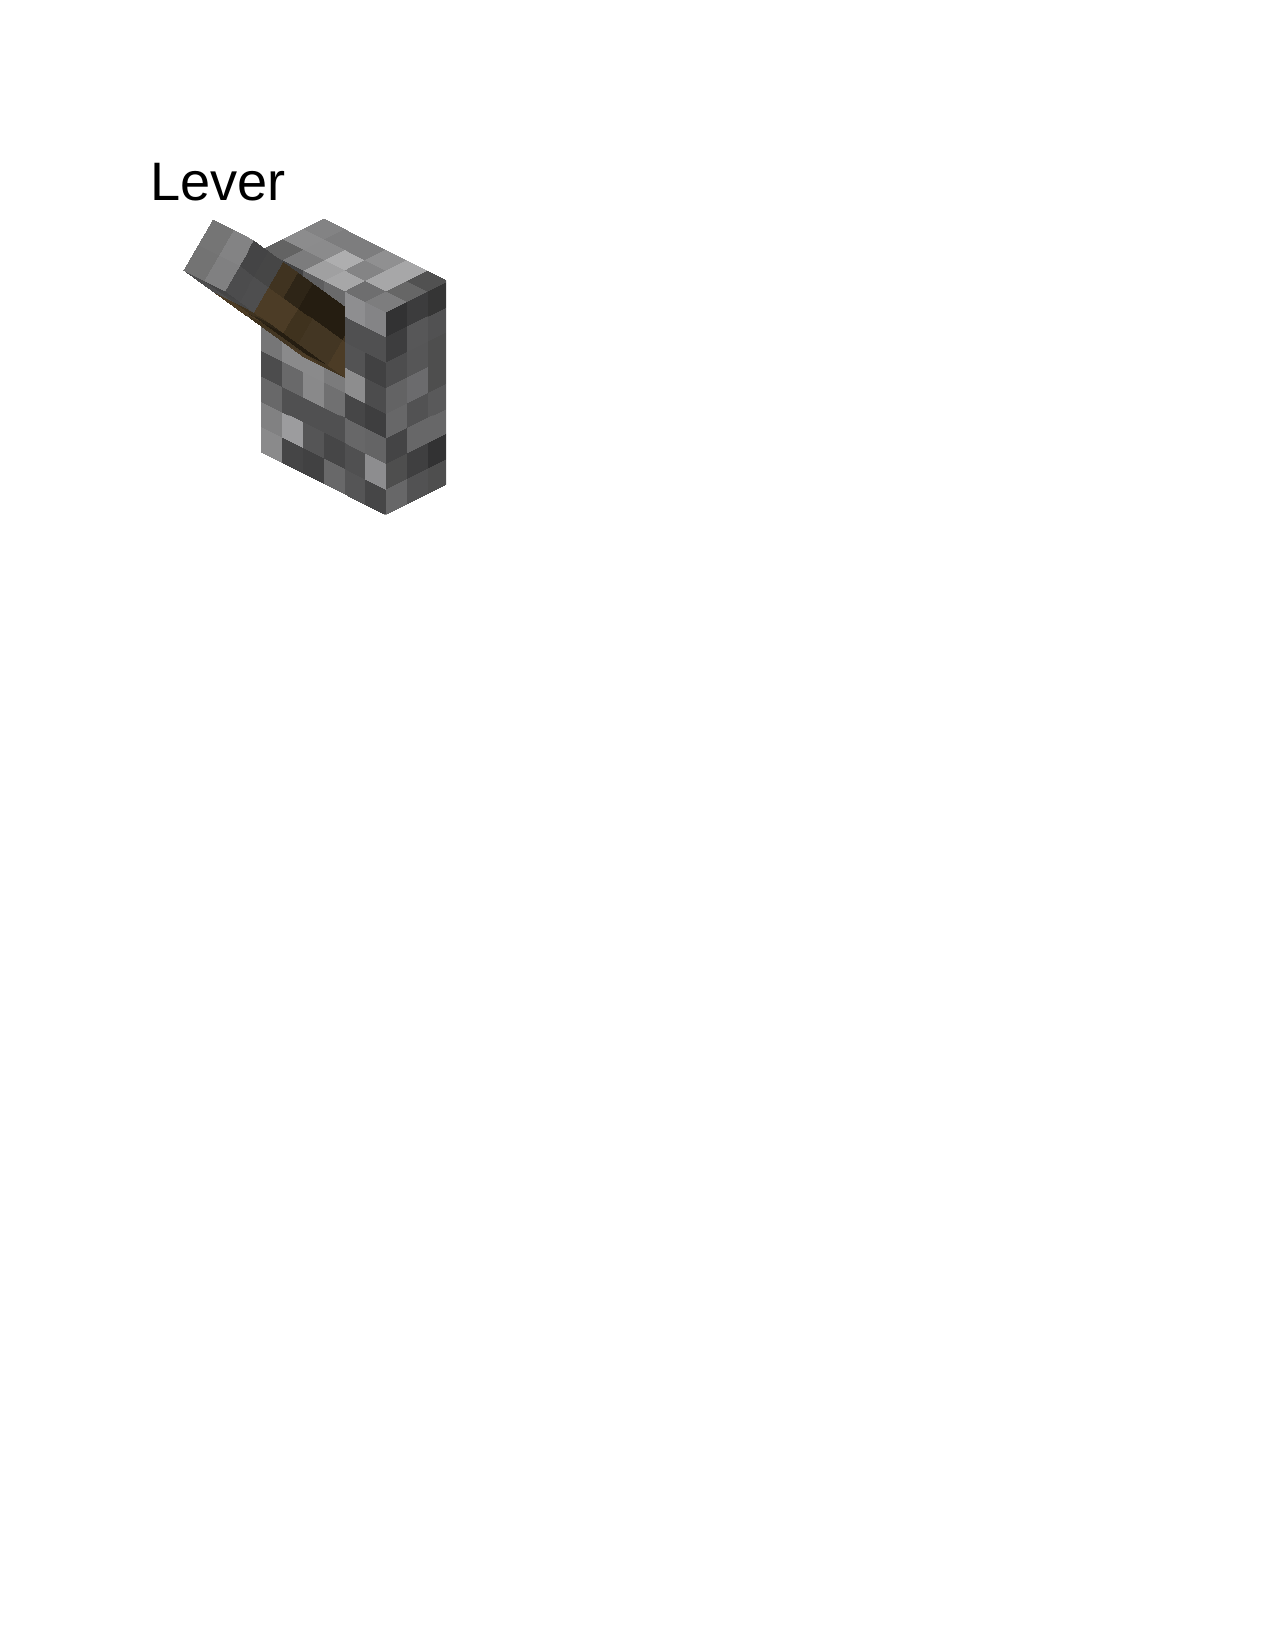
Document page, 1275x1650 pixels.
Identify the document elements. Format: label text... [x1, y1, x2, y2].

title Lever [150, 150, 1125, 212]
picture [150, 218, 447, 515]
